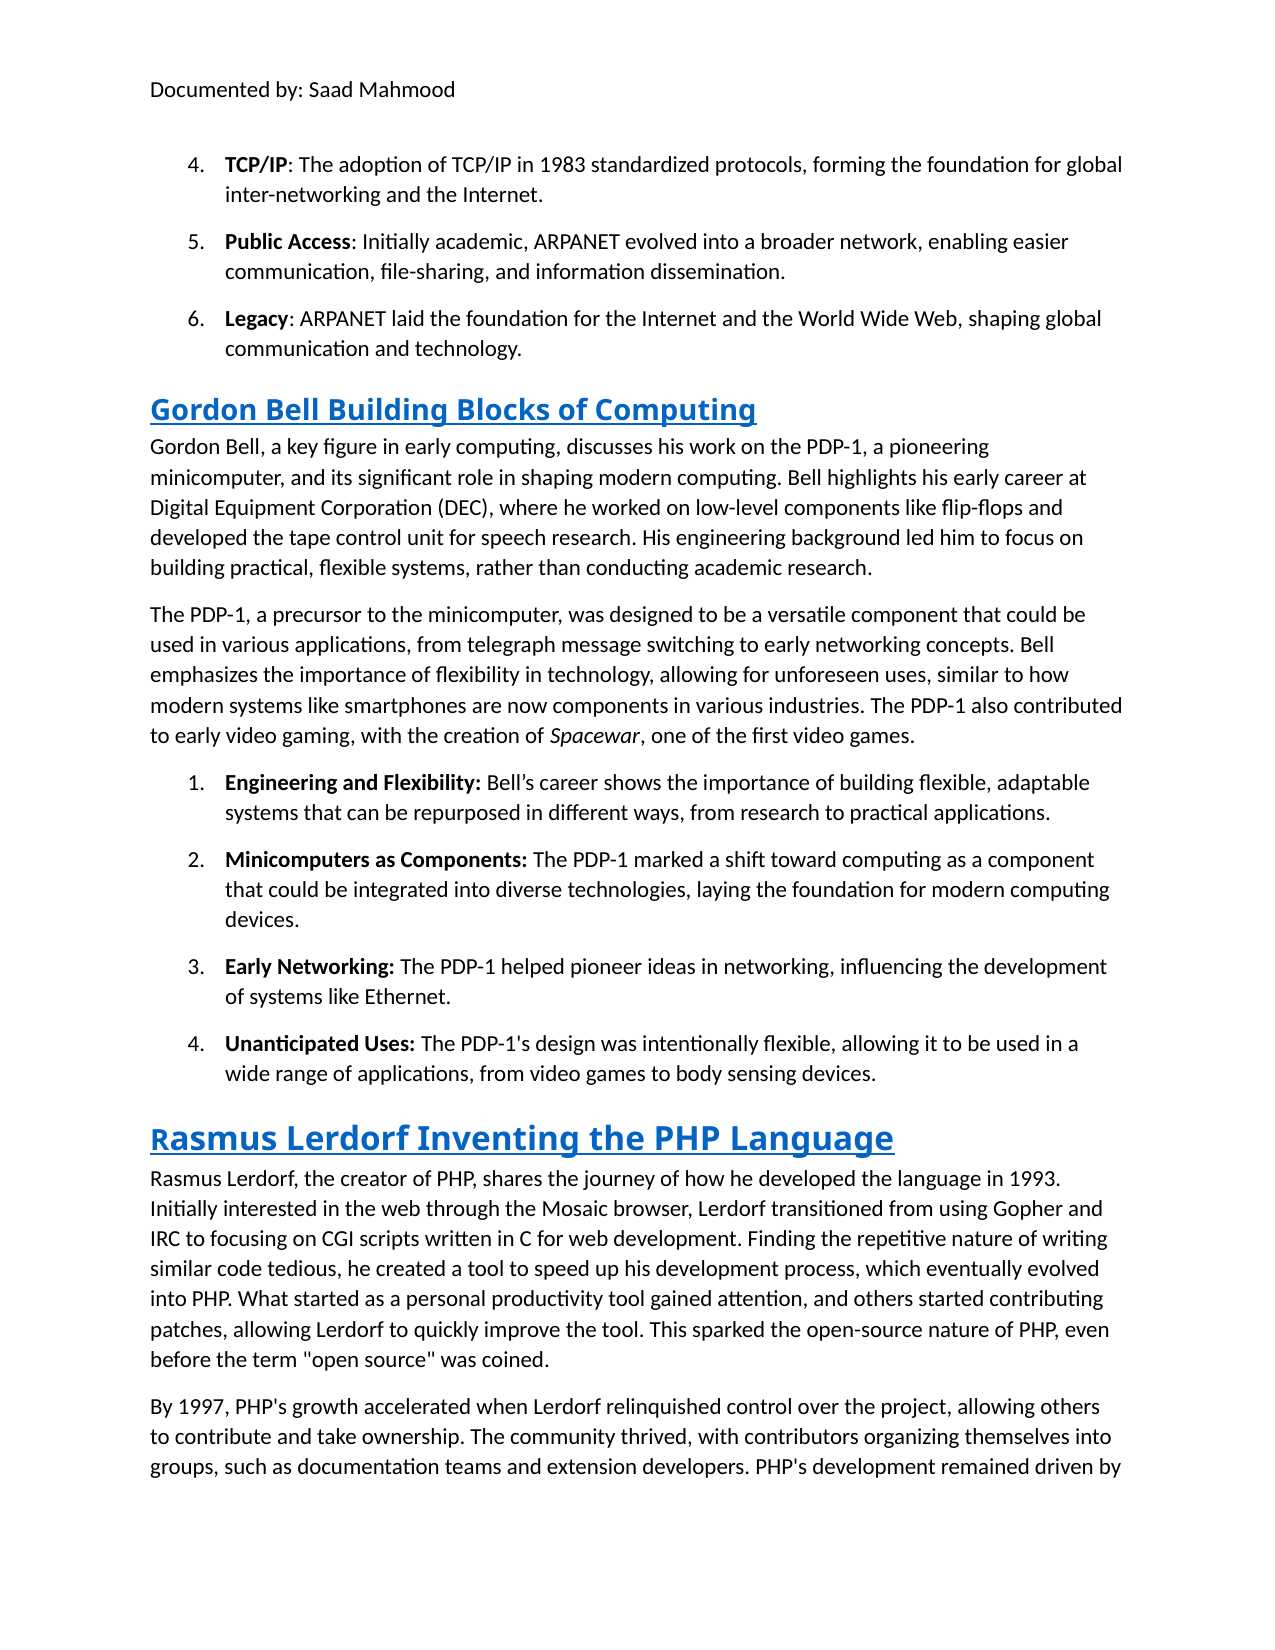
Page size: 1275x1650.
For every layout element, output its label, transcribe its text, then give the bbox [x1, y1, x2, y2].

text Rasmus Lerdorf, the creator of PHP, shares the journey of how he developed the language in 1993. Initially interested in the web through the Mosaic browser, Lerdorf transitioned from using Gopher and IRC to focusing on CGI scripts written in C for web development. Finding the repetitive nature of writing similar code tedious, he created a tool to speed up his development process, which eventually evolved into PHP. What started as a personal productivity tool gained attention, and others started contributing patches, allowing Lerdorf to quickly improve the tool. This sparked the open-source nature of PHP, even before the term "open source" was coined. [150, 1164, 1125, 1373]
list TCP/IP: The adoption of TCP/IP in 1983 standardized protocols, forming the foundation for global inter-networking and the Internet. [187, 150, 1125, 208]
subtitle Rasmus Lerdorf Inventing the PHP Language [150, 1115, 1125, 1160]
list Unanticipated Uses: The PDP-1's design was intentionally flexible, allowing it to be used in a wide range of applications, from video games to body sensing devices. [187, 1029, 1125, 1087]
text The PDP-1, a precursor to the minicomputer, was designed to be a versatile component that could be used in various applications, from telegraph message switching to early networking concepts. Bell emphasizes the importance of flexibility in technology, allowing for unforeseen uses, similar to how modern systems like smartphones are now components in various industries. The PDP-1 also contributed to early video gaming, with the creation of Spacewar, one of the first video games. [150, 600, 1125, 749]
list Early Networking: The PDP-1 helped pioneer ideas in networking, influencing the development of systems like Ethernet. [187, 952, 1125, 1010]
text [150, 1392, 1125, 1480]
list Engineering and Flexibility: Bell’s career shows the importance of building flexible, adaptable systems that can be repurposed in different ways, from research to practical applications. [187, 768, 1125, 826]
list Public Access: Initially academic, ARPANET evolved into a broader network, enabling easier communication, file-sharing, and information dissemination. [187, 227, 1125, 285]
text Gordon Bell, a key figure in early computing, discusses his work on the PDP-1, a pioneering minicomputer, and its significant role in shaping modern computing. Bell highlights his early career at Digital Equipment Corporation (DEC), where he worked on low-level components like flip-flops and developed the tape control unit for speech research. His engineering background led him to focus on building practical, flexible systems, rather than conducting academic research. [150, 432, 1125, 581]
list Minicomputers as Components: The PDP-1 marked a shift toward computing as a component that could be integrated into diverse technologies, laying the foundation for modern computing devices. [187, 845, 1125, 933]
subtitle Gordon Bell Building Blocks of Computing [150, 389, 1125, 429]
list Legacy: ARPANET laid the foundation for the Internet and the World Wide Web, shaping global communication and technology. [187, 304, 1125, 362]
